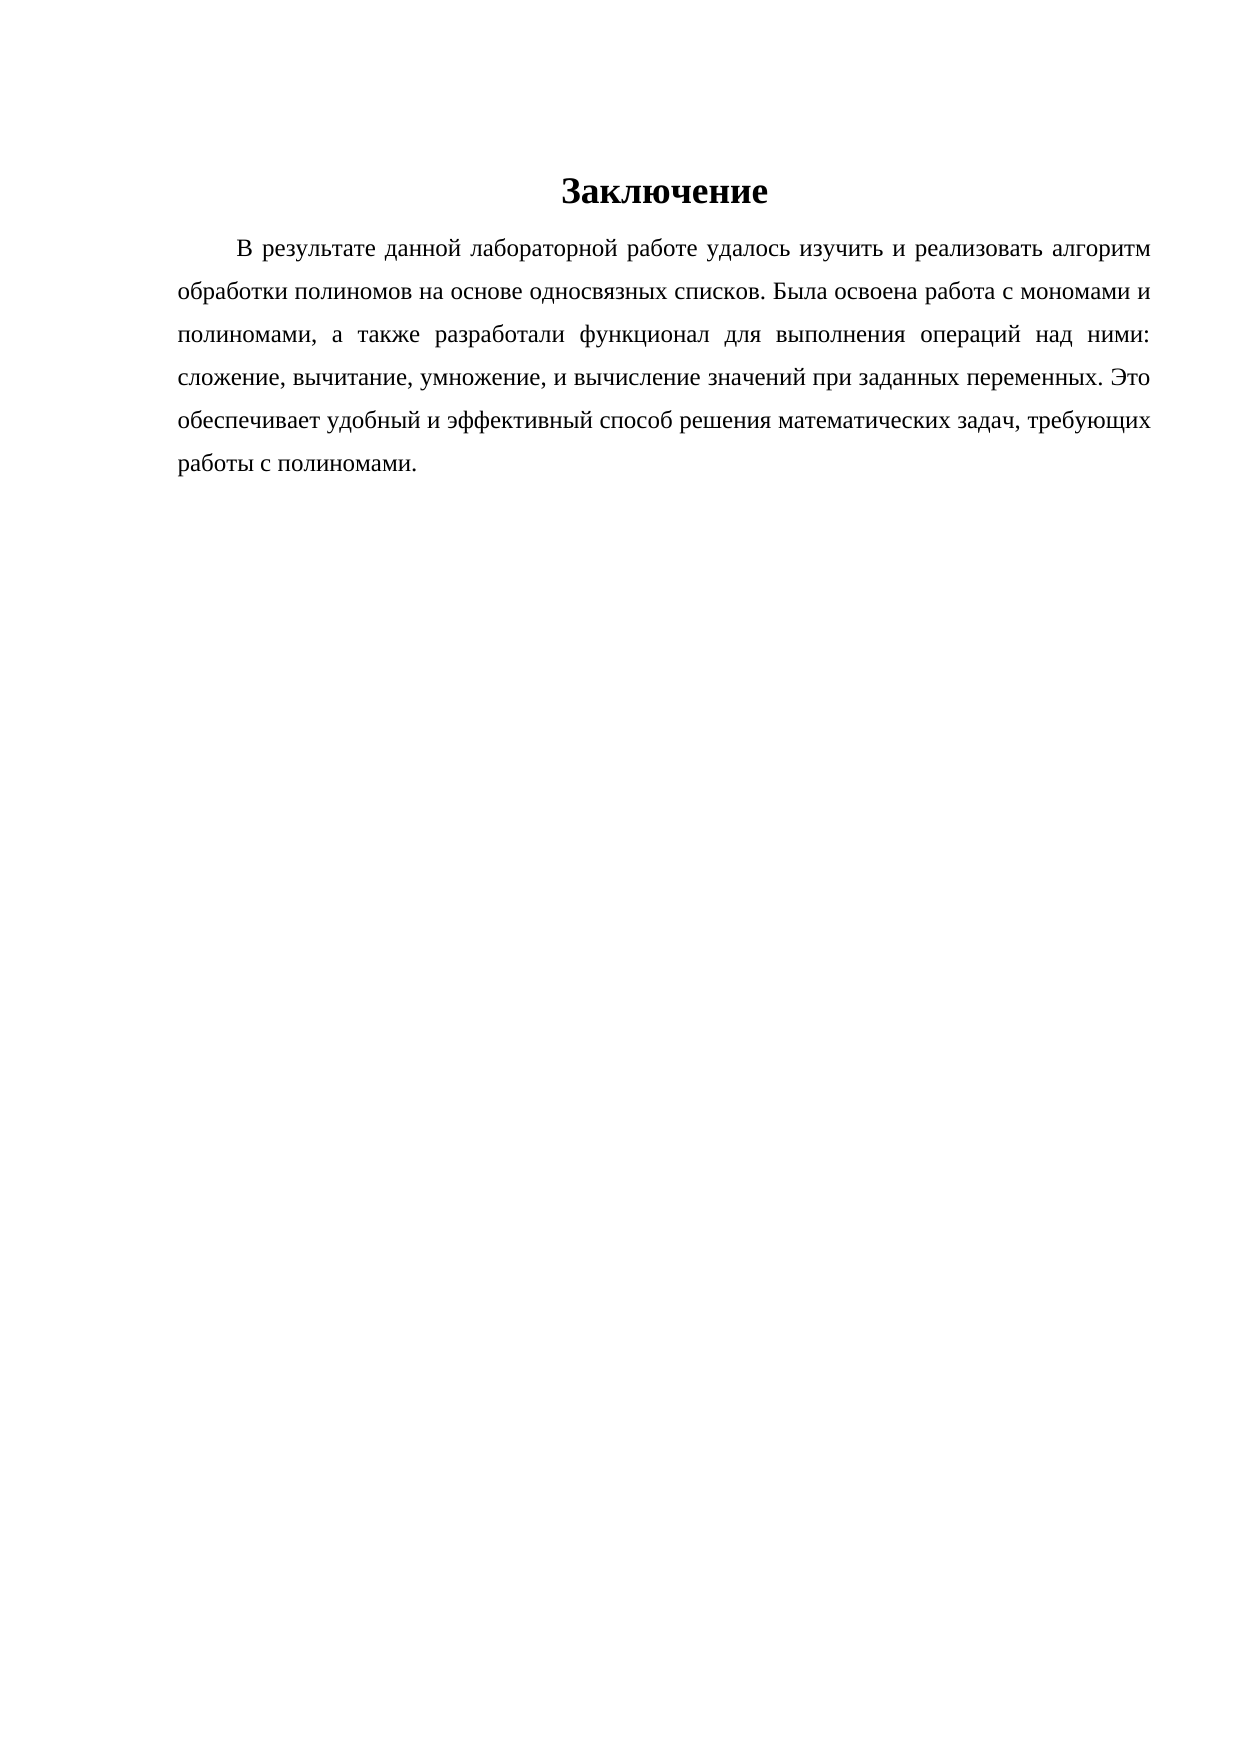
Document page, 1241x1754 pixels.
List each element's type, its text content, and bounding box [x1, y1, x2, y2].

text В результате данной лабораторной работе удалось изучить и реализовать алгоритм обработки полиномов на основе односвязных списков. Была освоена работа с мономами и полиномами, а также разработали функционал для выполнения операций над ними: сложение, вычитание, умножение, и вычисление значений при заданных переменных. Это обеспечивает удобный и эффективный способ решения математических задач, требующих работы с полиномами. [177, 233, 1152, 477]
subtitle Заключение [177, 168, 1152, 211]
